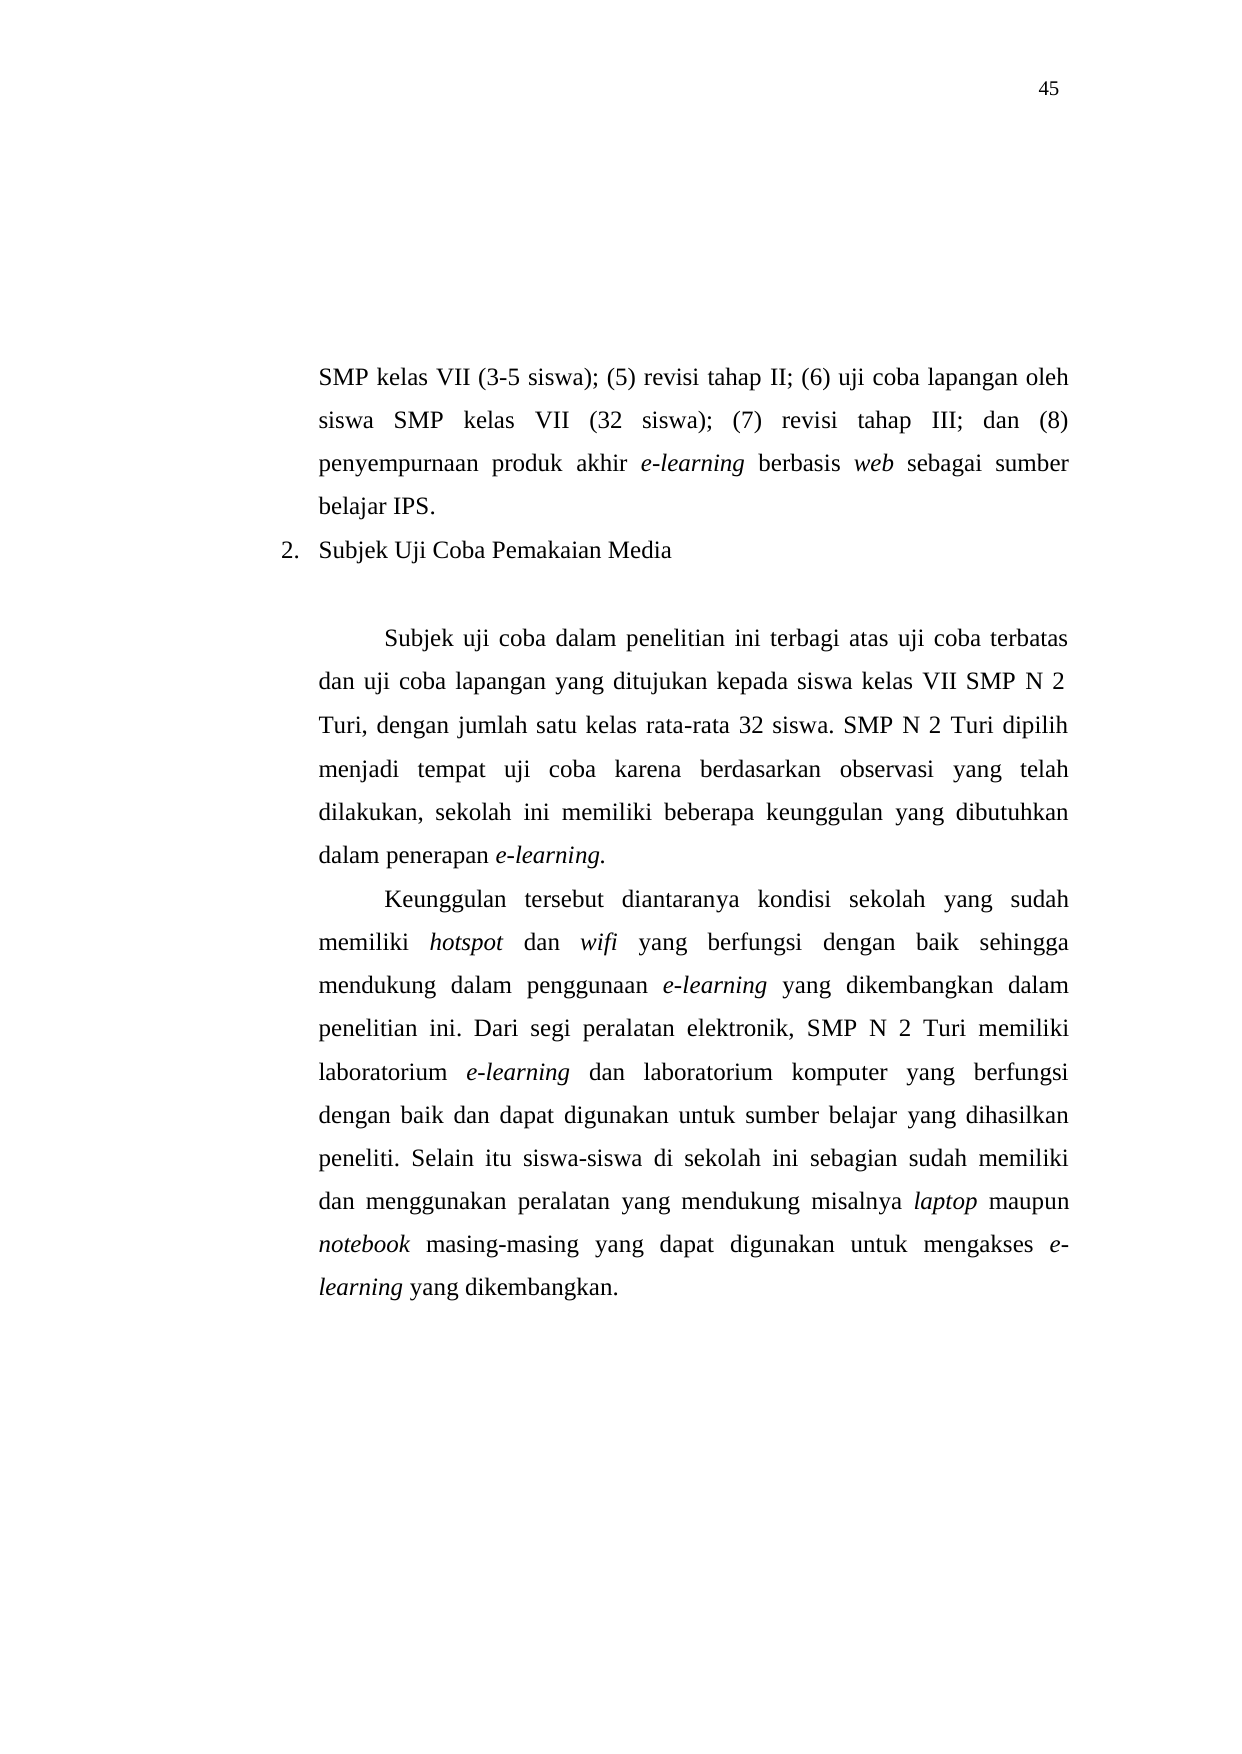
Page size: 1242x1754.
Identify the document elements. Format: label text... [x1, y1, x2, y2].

text Subjek uji coba dalam penelitian ini terbagi atas uji coba terbatas dan uji coba lapangan yang ditujukan kepada siswa kelas VII SMP N 2 [318, 623, 1069, 695]
text Turi, dengan jumlah satu kelas rata-rata 32 siswa. SMP N 2 Turi dipilih menjadi tempat uji coba karena berdasarkan observasi yang telah dilakukan, sekolah ini memiliki beberapa keunggulan yang dibutuhkan dalam penerapan e-learning. [318, 711, 1069, 869]
text 2. Subjek Uji Coba Pemakaian Media [281, 535, 1077, 564]
text SMP kelas VII (3-5 siswa); (5) revisi tahap II; (6) uji coba lapangan oleh siswa SMP kelas VII (32 siswa); (7) revisi tahap III; dan (8) penyempurnaan produk akhir e-learning berbasis web sebagai sumber belajar IPS. [318, 362, 1069, 520]
text Keunggulan tersebut diantaranya kondisi sekolah yang sudah memiliki hotspot dan wifi yang berfungsi dengan baik sehingga mendukung dalam penggunaan e-learning yang dikembangkan dalam penelitian ini. Dari segi peralatan elektronik, SMP N 2 Turi memiliki laboratorium e-learning dan laboratorium komputer yang berfungsi dengan baik dan dapat digunakan untuk sumber belajar yang dihasilkan peneliti. Selain itu siswa-siswa di sekolah ini sebagian sudah memiliki dan menggunakan peralatan yang mendukung misalnya laptop maupun notebook masing-masing yang dapat digunakan untuk mengakses e- learning yang dikembangkan. [318, 884, 1069, 1301]
